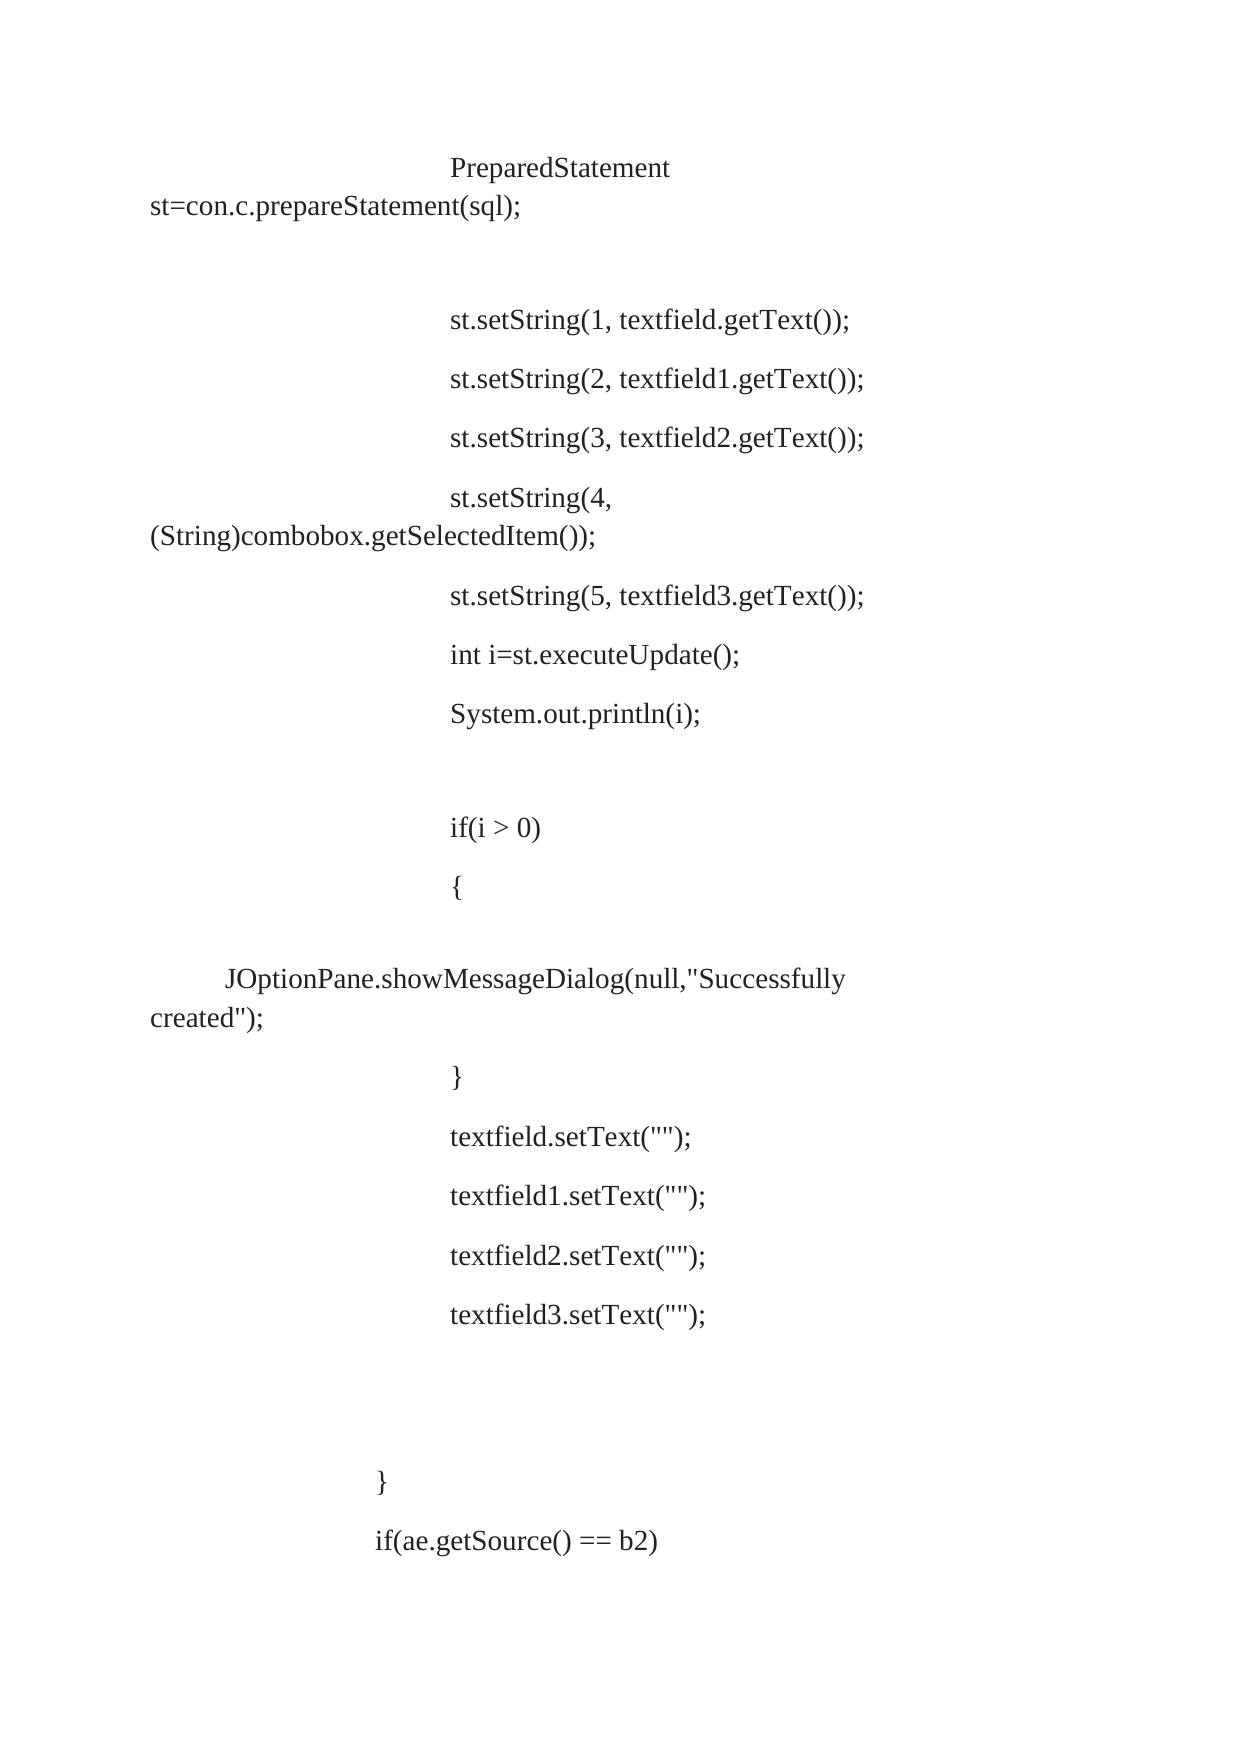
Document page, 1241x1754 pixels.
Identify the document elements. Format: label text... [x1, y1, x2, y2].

text textfield.setText(""); [150, 1119, 960, 1152]
text textfield2.setText(""); [150, 1238, 960, 1271]
text textfield1.setText(""); [150, 1178, 960, 1212]
text st.setString(2, textfield1.getText()); [150, 361, 960, 395]
text textfield3.setText(""); [150, 1297, 960, 1331]
text st.setString(1, textfield.getText()); [150, 302, 960, 335]
text st.setString(3, textfield2.getText()); [150, 421, 960, 454]
text PreparedStatement st=con.c.prepareStatement(sql); [150, 150, 960, 222]
text st.setString(4, (String)combobox.getSelectedItem()); [150, 480, 960, 552]
text JOptionPane.showMessageDialog(null,"Successfully created"); [150, 928, 960, 1034]
text int i=st.executeUpdate(); [150, 637, 960, 671]
text } [150, 1059, 960, 1093]
text { [150, 869, 960, 903]
text } [150, 1464, 960, 1498]
text if(i > 0) [150, 810, 960, 843]
text if(ae.getSource() == b2) [150, 1523, 960, 1557]
text st.setString(5, textfield3.getText()); [150, 578, 960, 611]
text System.out.println(i); [150, 697, 960, 730]
